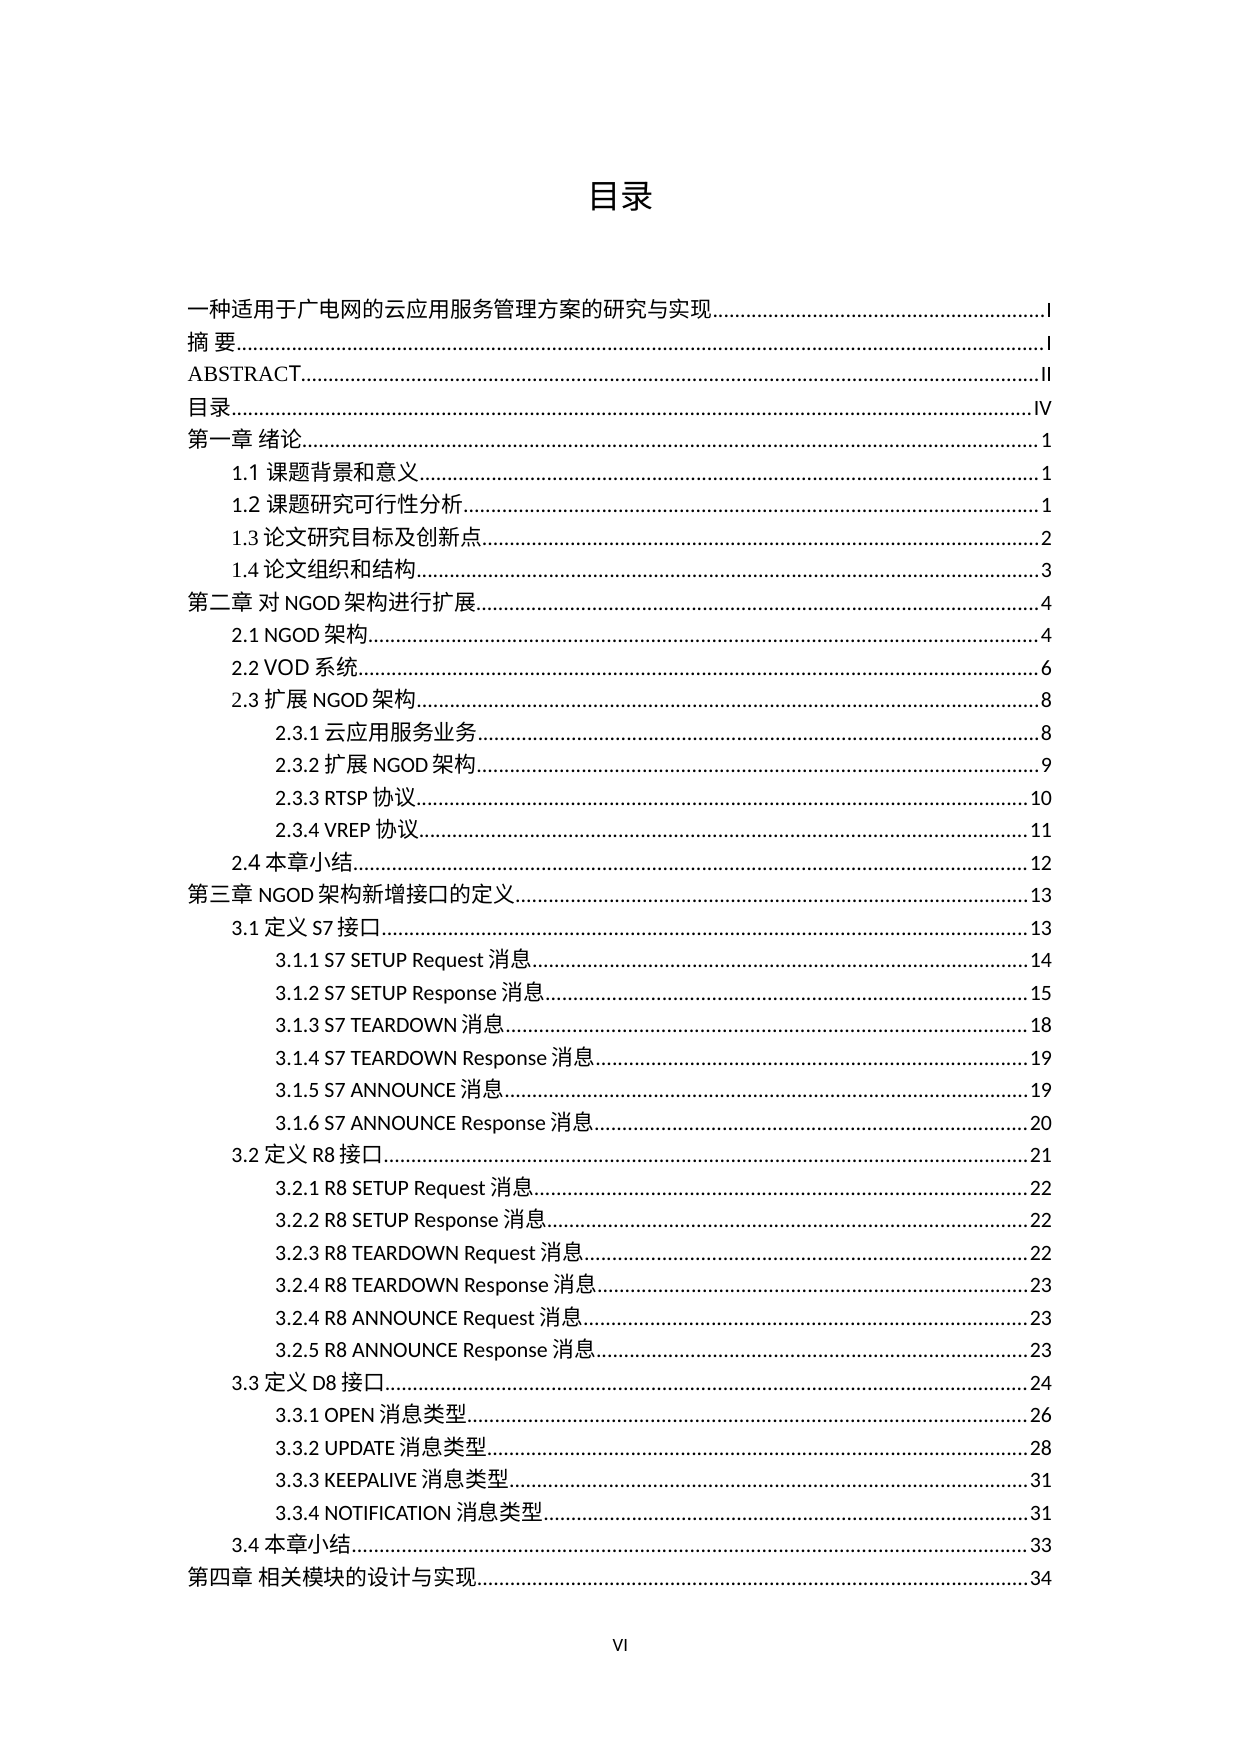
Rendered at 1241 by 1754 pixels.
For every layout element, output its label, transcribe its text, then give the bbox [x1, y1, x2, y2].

subtitle 目录 [187, 162, 1053, 227]
